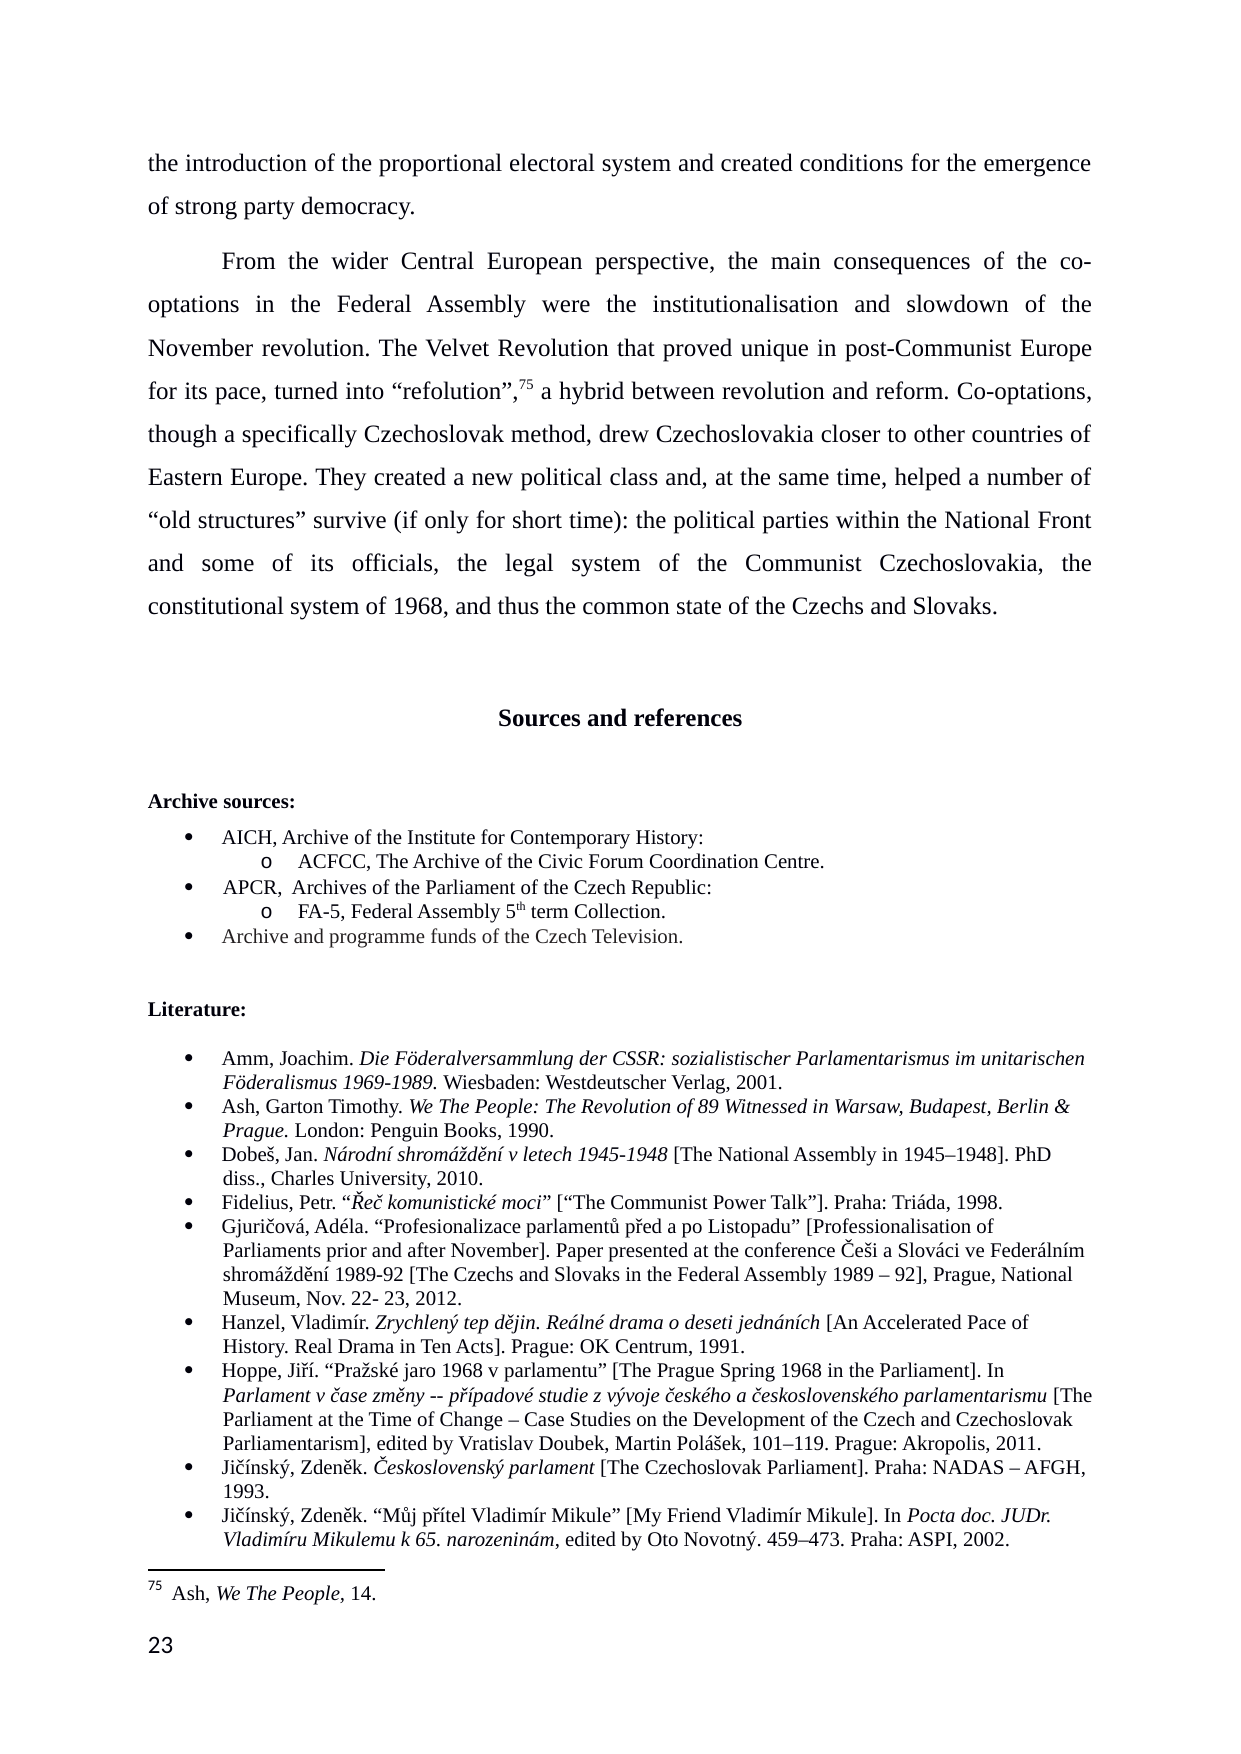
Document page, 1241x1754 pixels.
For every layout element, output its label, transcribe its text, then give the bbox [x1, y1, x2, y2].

list ACFCC, The Archive of the Civic Forum Coordination Centre. [260, 849, 1093, 875]
list AICH, Archive of the Institute for Contemporary History: [185, 825, 1093, 849]
list Jičínský, Zdeněk. “Můj přítel Vladimír Mikule” [My Friend Vladimír Mikule]. In Pocta doc. JUDr. Vladimíru Mikulemu k 65. narozeninám, edited by Oto Novotný. 459–473. Praha: ASPI, 2002. [185, 1503, 1093, 1551]
list Gjuričová, Adéla. “Profesionalizace parlamentů před a po Listopadu” [Professionalisation of Parliaments prior and after November]. Paper presented at the conference Češi a Slováci ve Federálním shromáždění 1989-92 [The Czechs and Slovaks in the Federal Assembly 1989 – 92], Prague, National Museum, Nov. 22- 23, 2012. [185, 1214, 1093, 1310]
list Hoppe, Jiří. “Pražské jaro 1968 v parlamentu” [The Prague Spring 1968 in the Parliament]. In Parlament v čase změny -- případové studie z vývoje českého a československého parlamentarismu [The Parliament at the Time of Change – Case Studies on the Development of the Czech and Czechoslovak Parliamentarism], edited by Vratislav Doubek, Martin Polášek, 101–119. Prague: Akropolis, 2011. [185, 1358, 1093, 1455]
list APCR, Archives of the Parliament of the Czech Republic: [185, 875, 1093, 899]
list Amm, Joachim. Die Föderalversammlung der CSSR: sozialistischer Parlamentarismus im unitarischen Föderalismus 1969-1989. Wiesbaden: Westdeutscher Verlag, 2001. [185, 1046, 1093, 1094]
list Archive and programme funds of the Czech Television. [185, 924, 1093, 948]
list Hanzel, Vladimír. Zrychlený tep dějin. Reálné drama o deseti jednáních [An Accelerated Pace of History. Real Drama in Ten Acts]. Prague: OK Centrum, 1991. [185, 1310, 1093, 1358]
text Sources and references [148, 703, 1093, 731]
text Literature: [148, 997, 1093, 1021]
text Archive sources: [148, 789, 1093, 813]
list FA-5, Federal Assembly 5th term Collection. [260, 899, 1093, 924]
list Jičínský, Zdeněk. Československý parlament [The Czechoslovak Parliament]. Praha: NADAS – AFGH, 1993. [185, 1455, 1093, 1503]
list Fidelius, Petr. “Řeč komunistické moci” [“The Communist Power Talk”]. Praha: Triáda, 1998. [185, 1190, 1093, 1214]
list Ash, Garton Timothy. We The People: The Revolution of 89 Witnessed in Warsaw, Budapest, Berlin & Prague. London: Penguin Books, 1990. [185, 1094, 1093, 1142]
list Dobeš, Jan. Národní shromáždění v letech 1945-1948 [The National Assembly in 1945–1948]. PhD diss., Charles University, 2010. [185, 1142, 1093, 1190]
